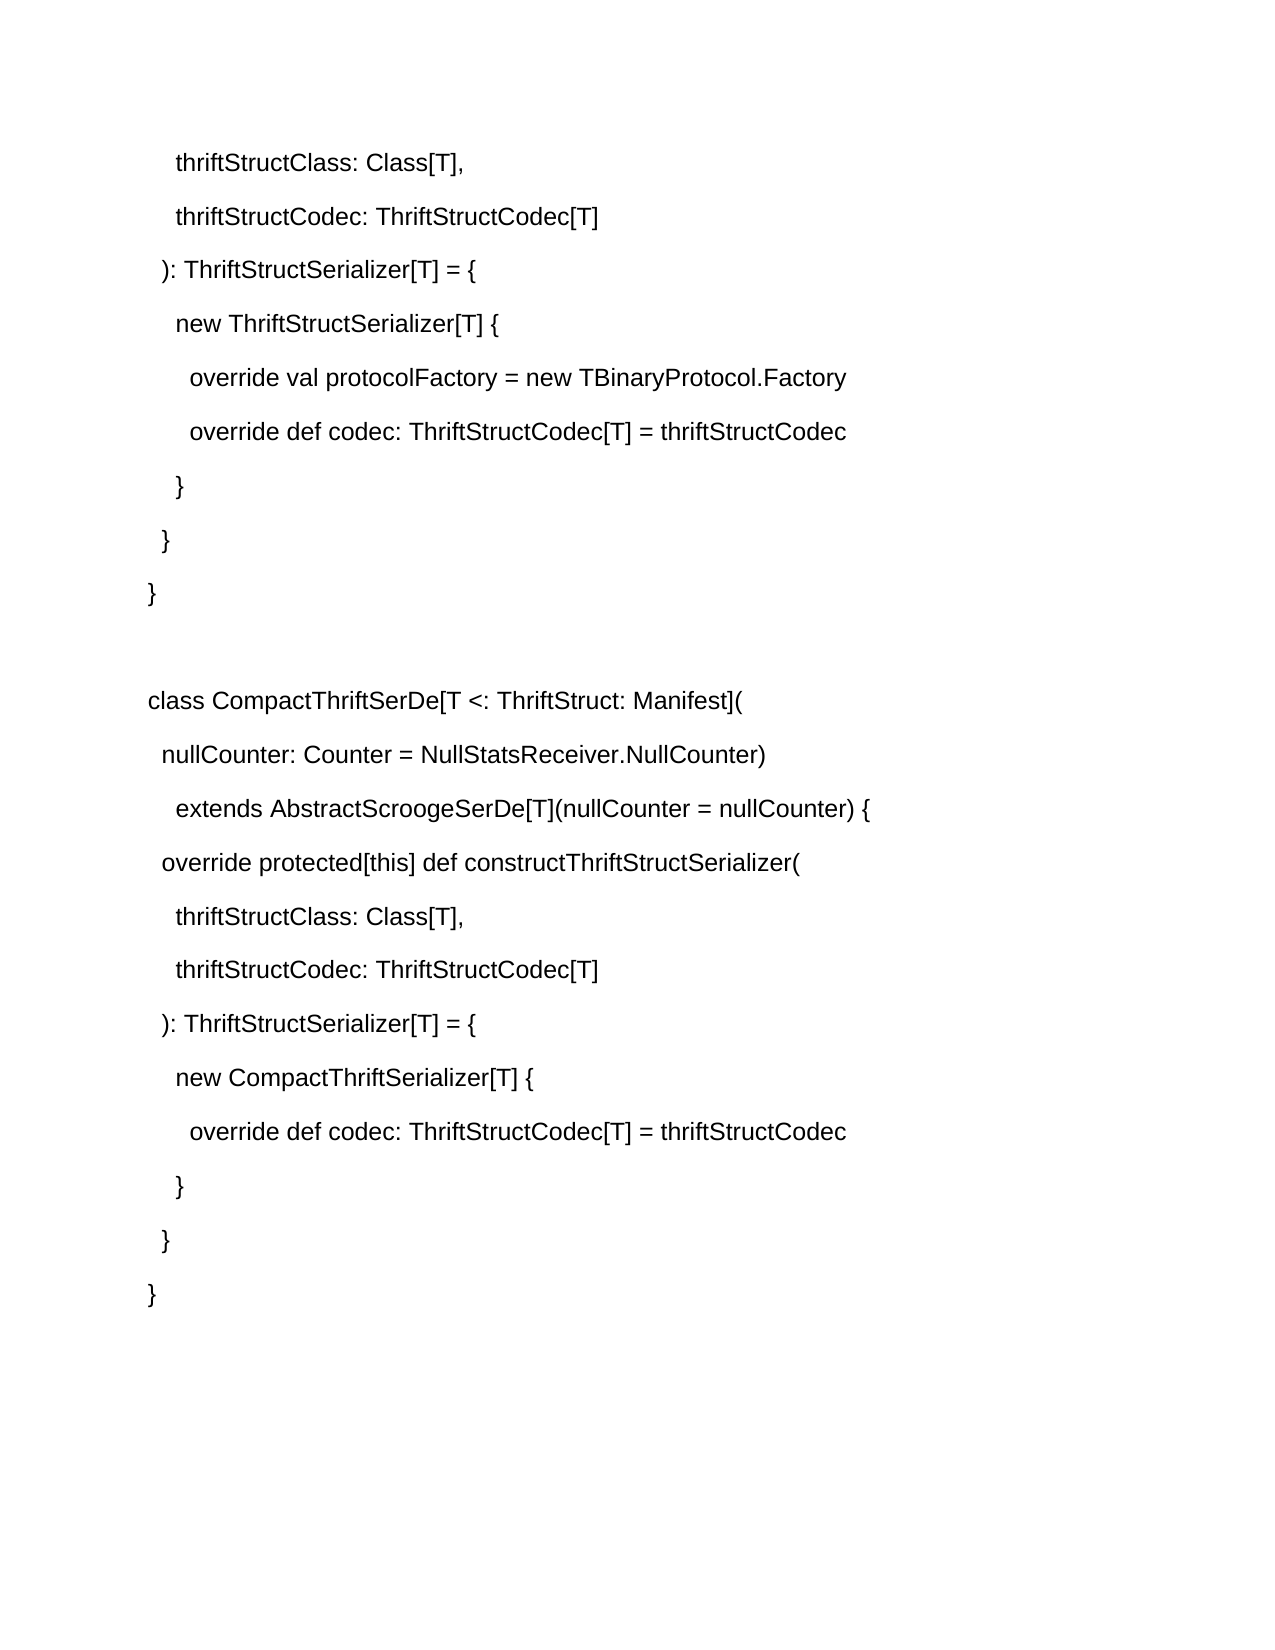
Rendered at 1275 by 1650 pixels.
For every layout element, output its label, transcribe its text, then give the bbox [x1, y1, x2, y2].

text override protected[this] def constructThriftStructSerializer( [148, 848, 1127, 876]
text } [148, 578, 1127, 607]
text extends AbstractScroogeSerDe[T](nullCounter = nullCounter) { [148, 794, 1127, 823]
text class CompactThriftSerDe[T <: ThriftStruct: Manifest]( [148, 686, 1127, 715]
text } [148, 1278, 1127, 1307]
text override val protocolFactory = new TBinaryProtocol.Factory [148, 363, 1127, 392]
text } [148, 471, 1127, 499]
text override def codec: ThriftStructCodec[T] = thriftStructCodec [148, 1117, 1127, 1146]
text nullCounter: Counter = NullStatsReceiver.NullCounter) [148, 740, 1127, 769]
text thriftStructClass: Class[T], [148, 148, 1127, 176]
text ): ThriftStructSerializer[T] = { [148, 255, 1127, 284]
text thriftStructCodec: ThriftStructCodec[T] [148, 201, 1127, 230]
text } [148, 1171, 1127, 1199]
text } [148, 524, 1127, 553]
text new CompactThriftSerializer[T] { [148, 1063, 1127, 1092]
text thriftStructCodec: ThriftStructCodec[T] [148, 955, 1127, 984]
text } [148, 1225, 1127, 1253]
text ): ThriftStructSerializer[T] = { [148, 1009, 1127, 1038]
text override def codec: ThriftStructCodec[T] = thriftStructCodec [148, 417, 1127, 446]
text thriftStructClass: Class[T], [148, 902, 1127, 930]
text new ThriftStructSerializer[T] { [148, 309, 1127, 338]
